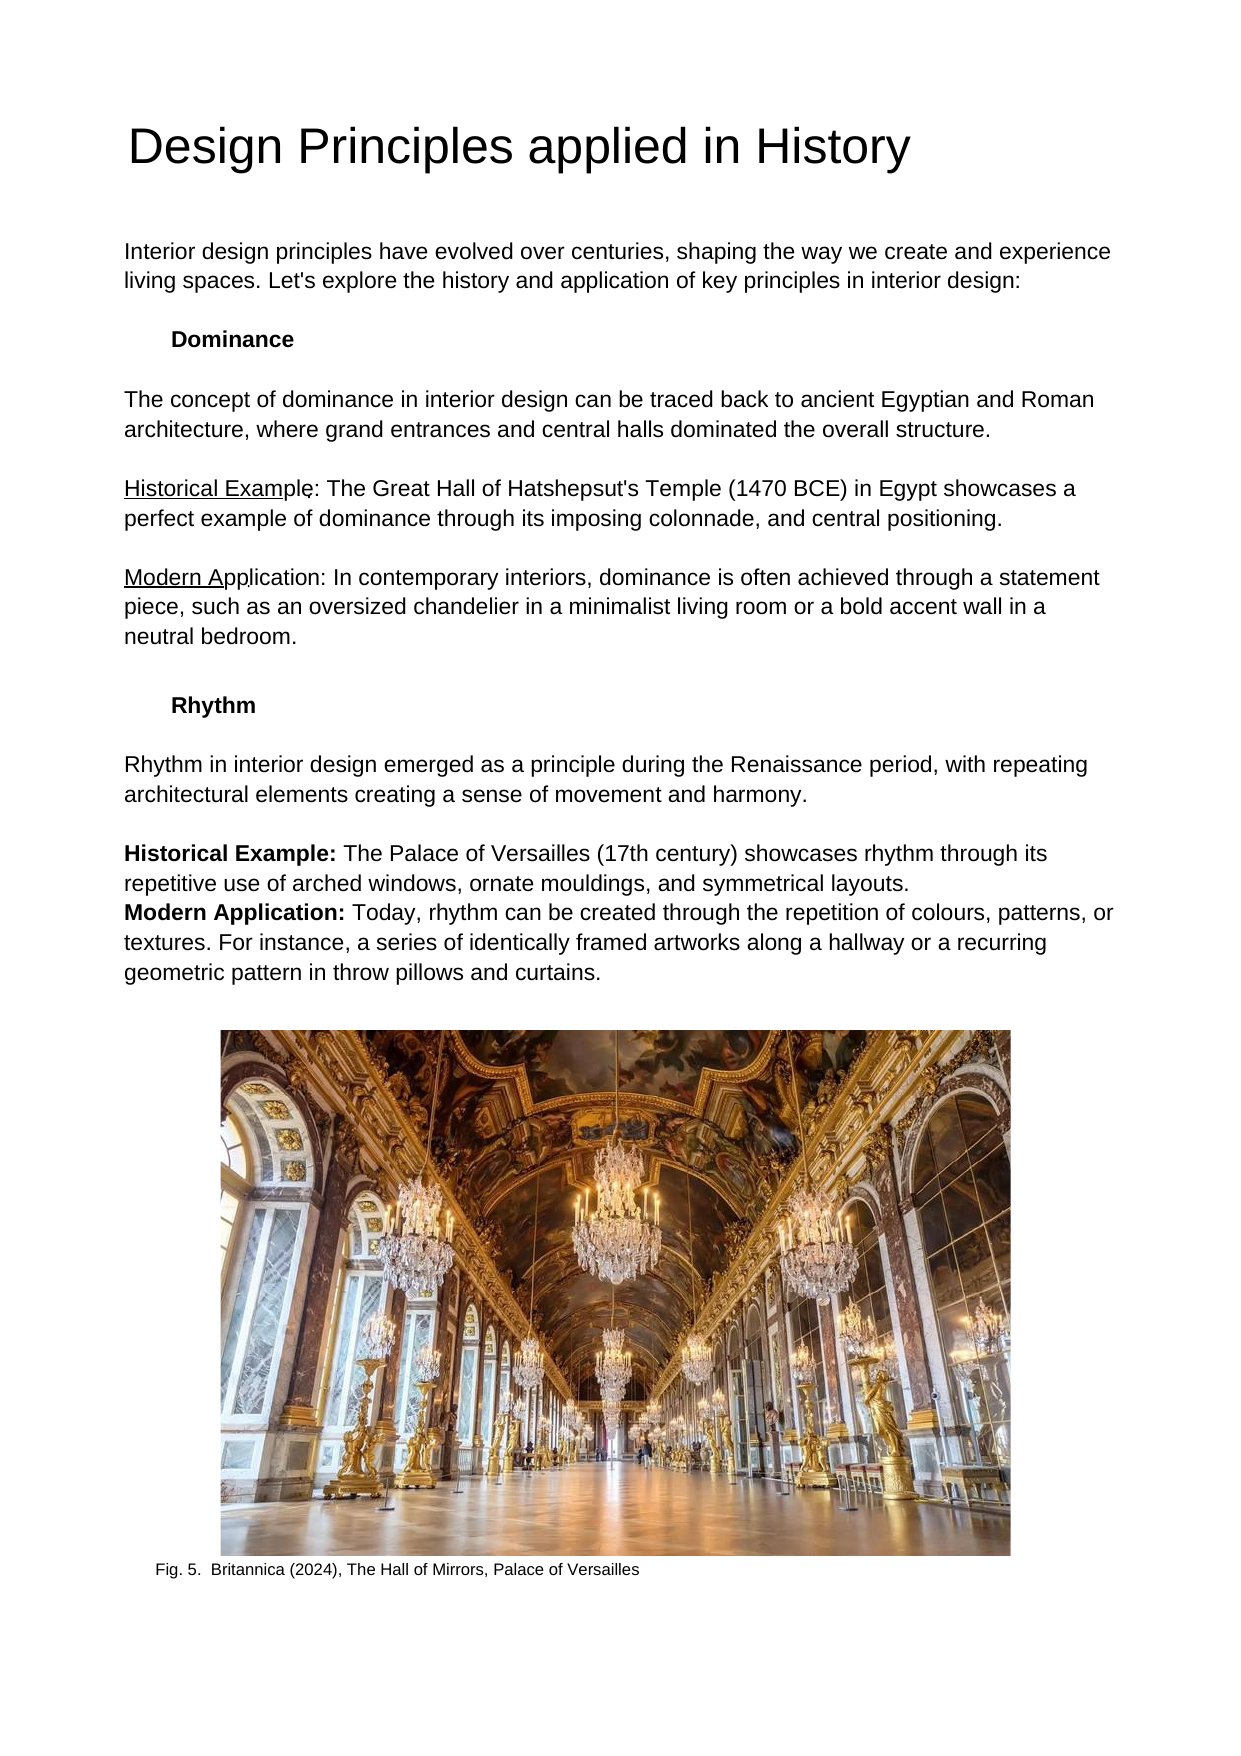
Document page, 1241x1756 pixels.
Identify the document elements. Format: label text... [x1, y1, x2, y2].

subtitle Rhythm [124, 692, 1128, 718]
subtitle Design Principles applied in History [128, 119, 1128, 175]
text The concept of dominance in interior design can be traced back to ancient Egyptian and Roman architecture, where grand entrances and central halls dominated the overall structure. [124, 386, 1128, 442]
text Interior design principles have evolved over centuries, shaping the way we create and experience living spaces. Let's explore the history and application of key principles in interior design: [124, 238, 1128, 294]
text Modern Application: Today, rhythm can be created through the repetition of colours, patterns, or textures. For instance, a series of identically framed artworks along a hallway or a recurring geometric pattern in throw pillows and curtains. [124, 899, 1128, 985]
text Rhythm in interior design emerged as a principle during the Renaissance period, with repeating architectural elements creating a sense of movement and harmony. [124, 751, 1128, 807]
text Historical Example: The Great Hall of Hatshepsut's Temple (1470 BCE) in Egypt showcases a perfect example of dominance through its imposing colonnade, and central positioning. [124, 475, 1128, 531]
picture [220, 1030, 1011, 1556]
subtitle Dominance [124, 326, 1128, 353]
text Modern Application: In contemporary interiors, dominance is often achieved through a statement piece, such as an oversized chandelier in a minimalist living room or a bold accent wall in a neutral bedroom. [124, 563, 1114, 649]
text Historical Example: The Palace of Versailles (17th century) showcases rhythm through its repetitive use of arched windows, ornate mouldings, and symmetrical layouts. [124, 840, 1128, 896]
